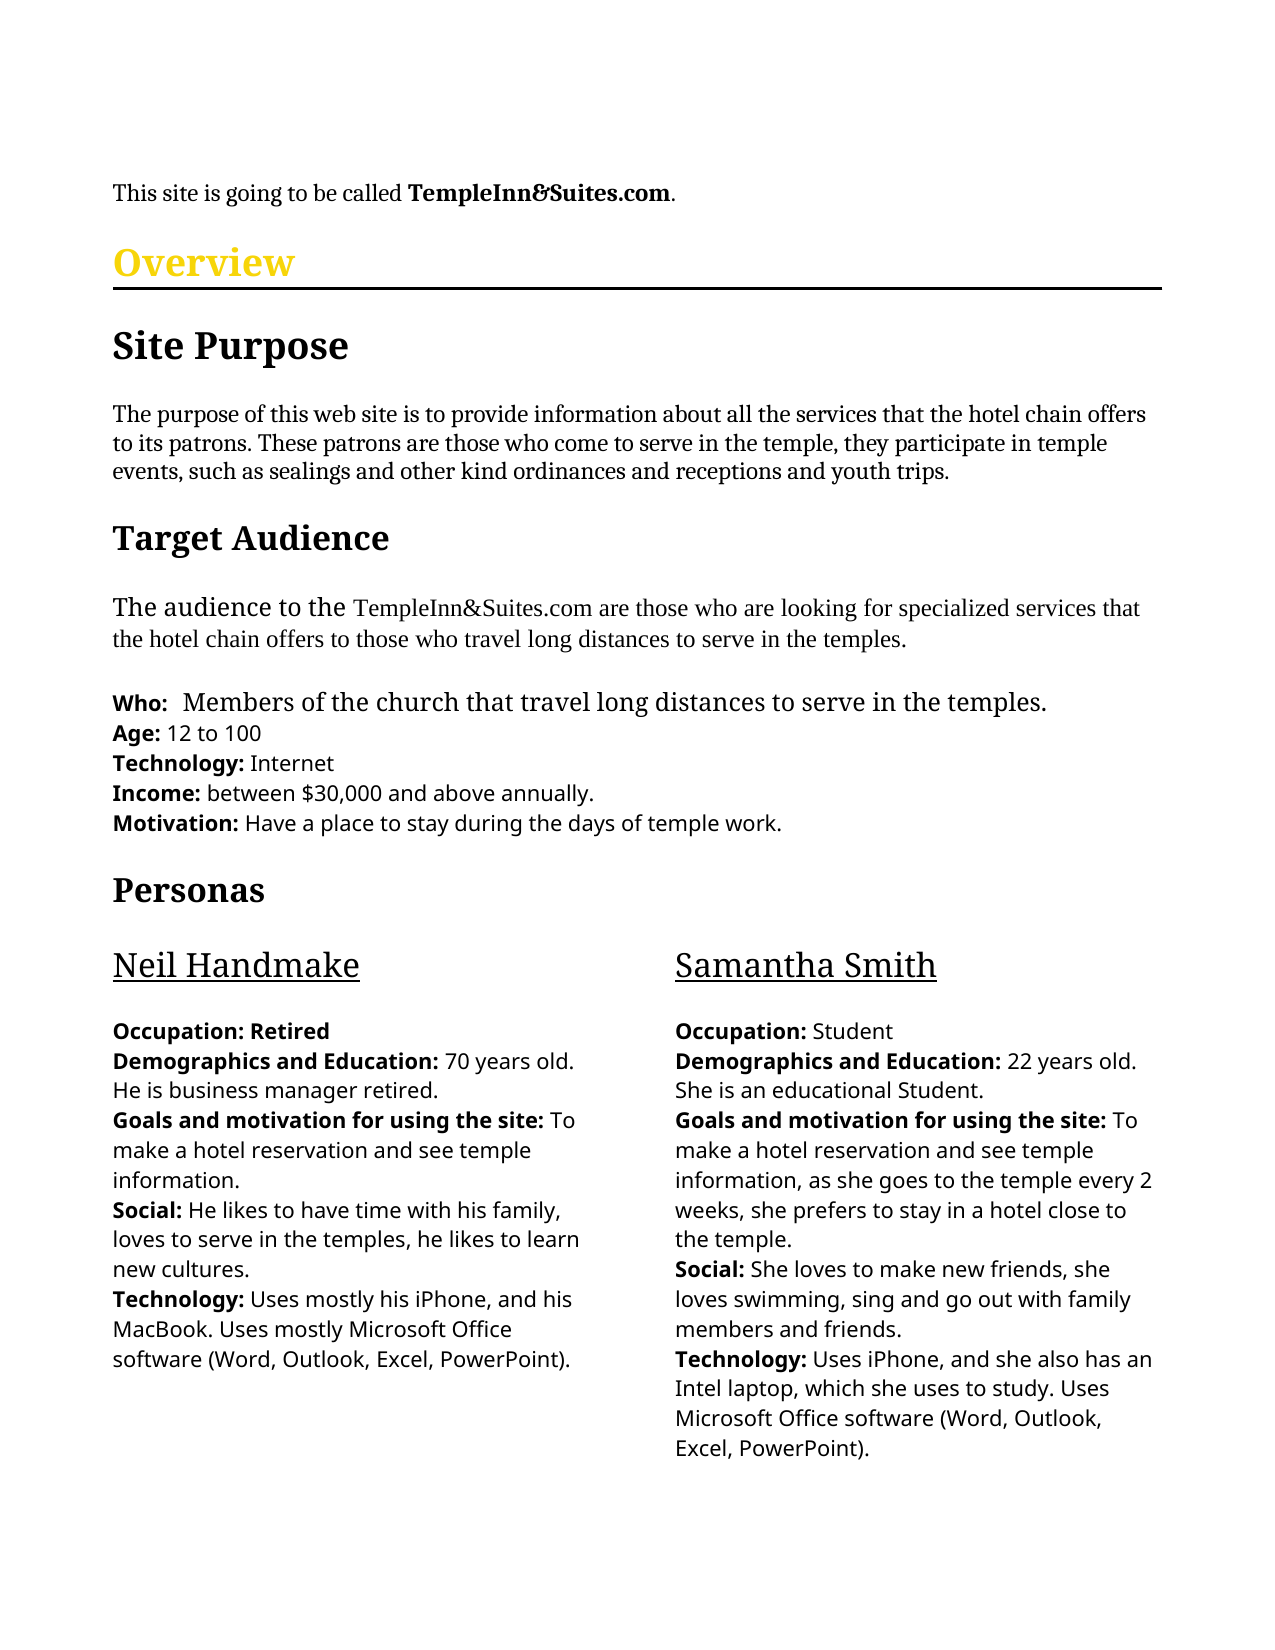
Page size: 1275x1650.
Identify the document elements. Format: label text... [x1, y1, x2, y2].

text Income: between $30,000 and above annually. [112, 778, 1162, 808]
subtitle The audience to the TempleInn&Suites.com are those who are looking for specialized services that the hotel chain offers to those who travel long distances to serve in the temples. [112, 590, 1162, 653]
text Motivation: Have a place to stay during the days of temple work. [112, 808, 1162, 838]
text Demographics and Education: 70 years old. He is business manager retired. [112, 1046, 600, 1105]
text Demographics and Education: 22 years old. She is an educational Student. [675, 1046, 1162, 1105]
text Target Audience [112, 515, 1162, 561]
text Who: Members of the church that travel long distances to serve in the temples. [182, 682, 1162, 718]
text Goals and motivation for using the site: To make a hotel reservation and see temple information, as she goes to the temple every 2 weeks, she prefers to stay in a hotel close to the temple. [675, 1105, 1162, 1254]
text Technology: Uses mostly his iPhone, and his MacBook. Uses mostly Microsoft Office software (Word, Outlook, Excel, PowerPoint). [112, 1284, 600, 1373]
text Technology: Internet [112, 748, 1162, 778]
text Samantha Smith [675, 941, 1162, 987]
text Site Purpose [112, 319, 1162, 371]
text Occupation: Student [675, 1016, 1162, 1046]
text Social: She loves to make new friends, she loves swimming, sing and go out with family members and friends. [675, 1254, 1162, 1344]
text Technology: Uses iPhone, and she also has an Intel laptop, which she uses to study. Uses Microsoft Office software (Word, Outlook, Excel, PowerPoint). [675, 1344, 1162, 1463]
text Age: 12 to 100 [112, 718, 1162, 748]
text Overview [112, 236, 1162, 290]
text Occupation: Retired [112, 1016, 600, 1046]
text Personas [112, 867, 1162, 912]
text Neil Handmake [112, 941, 600, 987]
text Goals and motivation for using the site: To make a hotel reservation and see temple information. [112, 1105, 600, 1195]
text The purpose of this web site is to provide information about all the services that the hotel chain offers to its patrons. These patrons are those who come to serve in the temple, they participate in temple events, such as sealings and other kind ordinances and receptions and youth trips. [112, 400, 1162, 486]
text Social: He likes to have time with his family, loves to serve in the temples, he likes to learn new cultures. [112, 1195, 600, 1284]
